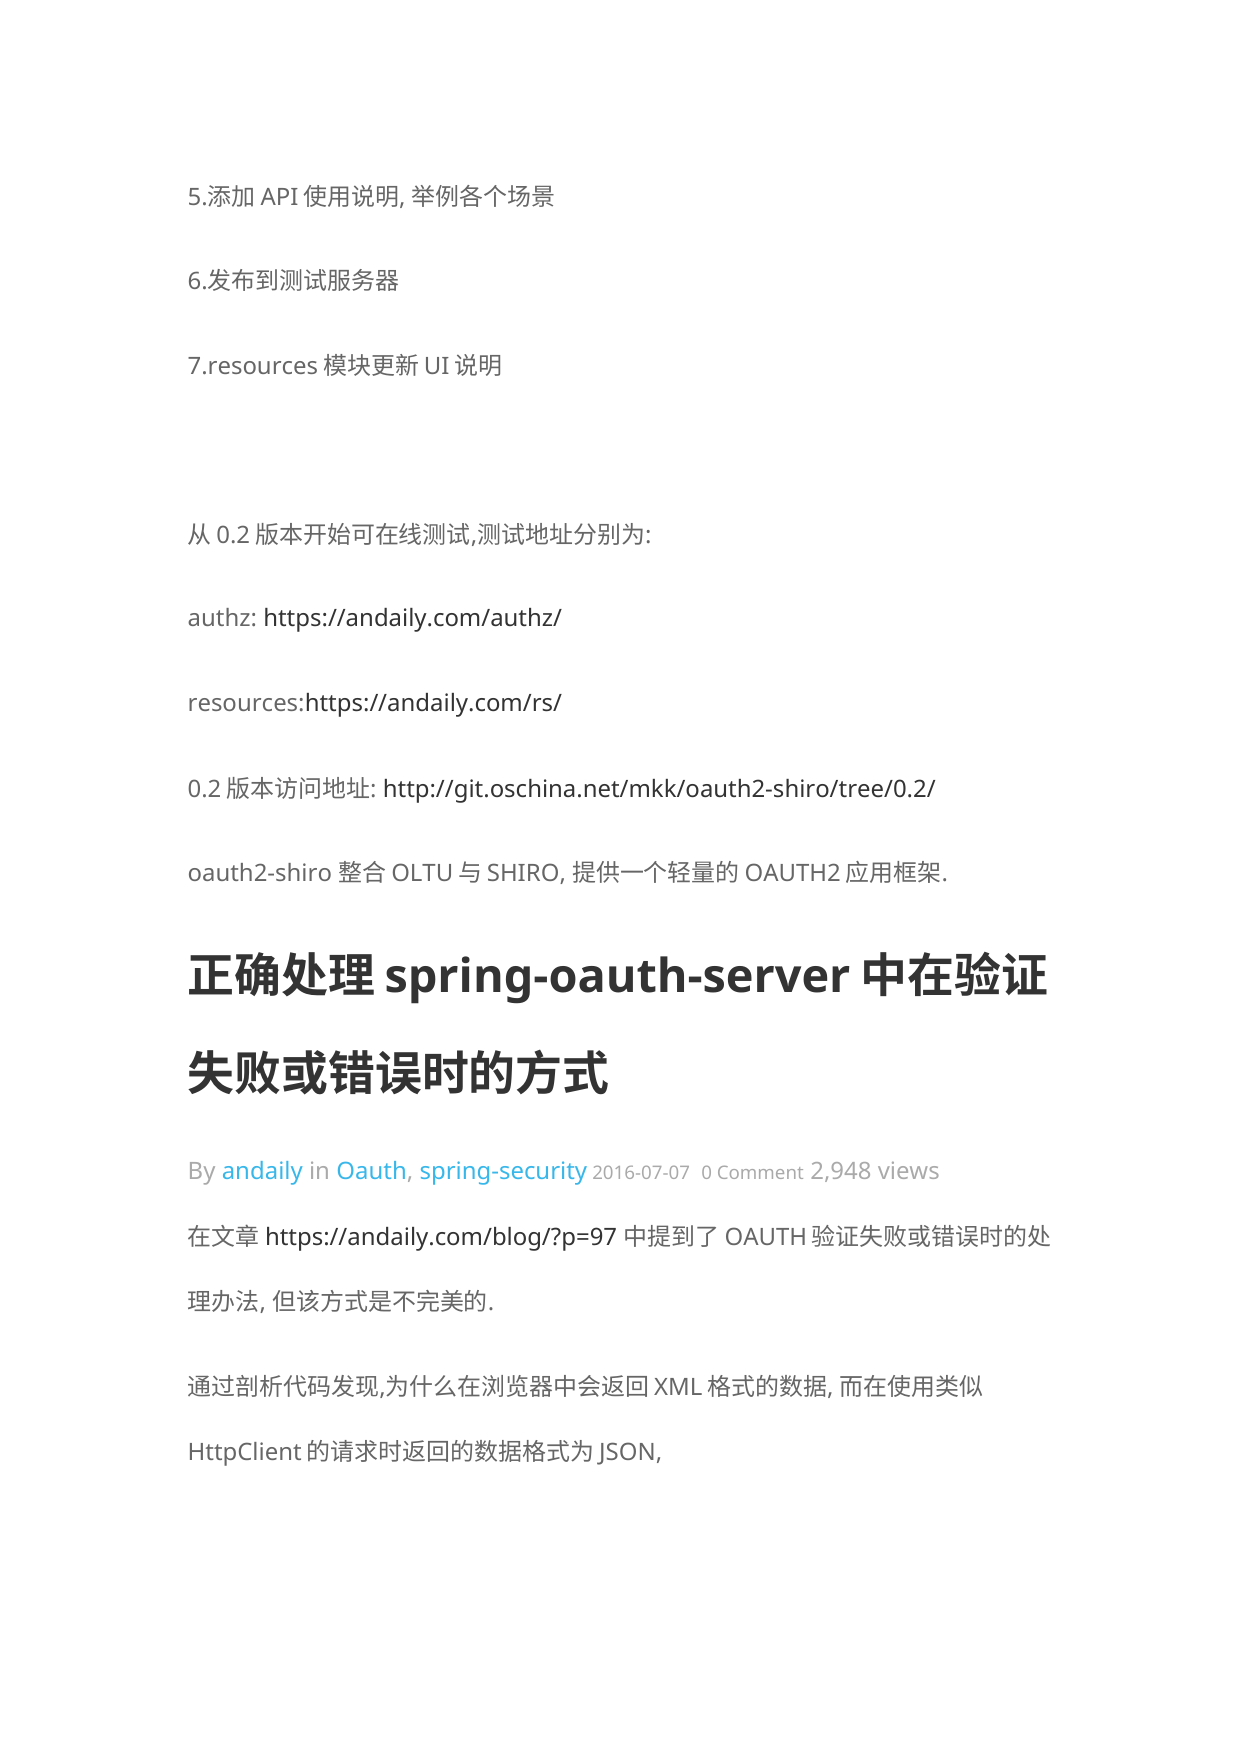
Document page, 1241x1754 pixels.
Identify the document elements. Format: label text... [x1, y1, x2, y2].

text 正确处理spring-oauth-server中在验证失败或错误时的方式 [187, 923, 1053, 1118]
text 在文章 https://andaily.com/blog/?p=97 中提到了OAUTH验证失败或错误时的处理办法, 但该方式是不完美的. [187, 1203, 1053, 1333]
text 通过剖析代码发现,为什么在浏览器中会返回XML格式的数据, 而在使用类似HttpClient的请求时返回的数据格式为JSON, [187, 1352, 1053, 1482]
text 0.2版本访问地址: http://git.oschina.net/mkk/oauth2-shiro/tree/0.2/ [187, 754, 1053, 819]
text resources:https://andaily.com/rs/ [187, 669, 1053, 734]
text 5.添加API使用说明, 举例各个场景 [187, 162, 1053, 227]
text 7.resources模块更新UI说明 [187, 331, 1053, 396]
text oauth2-shiro 整合OLTU与SHIRO, 提供一个轻量的OAUTH2应用框架. [187, 839, 1053, 904]
text authz: https://andaily.com/authz/ [187, 585, 1053, 650]
text 6.发布到测试服务器 [187, 247, 1053, 312]
text By andaily in Oauth, spring-security 2016-07-07 0 Comment 2,948 views [187, 1138, 1053, 1203]
text 从0.2版本开始可在线测试,测试地址分别为: [187, 500, 1053, 565]
